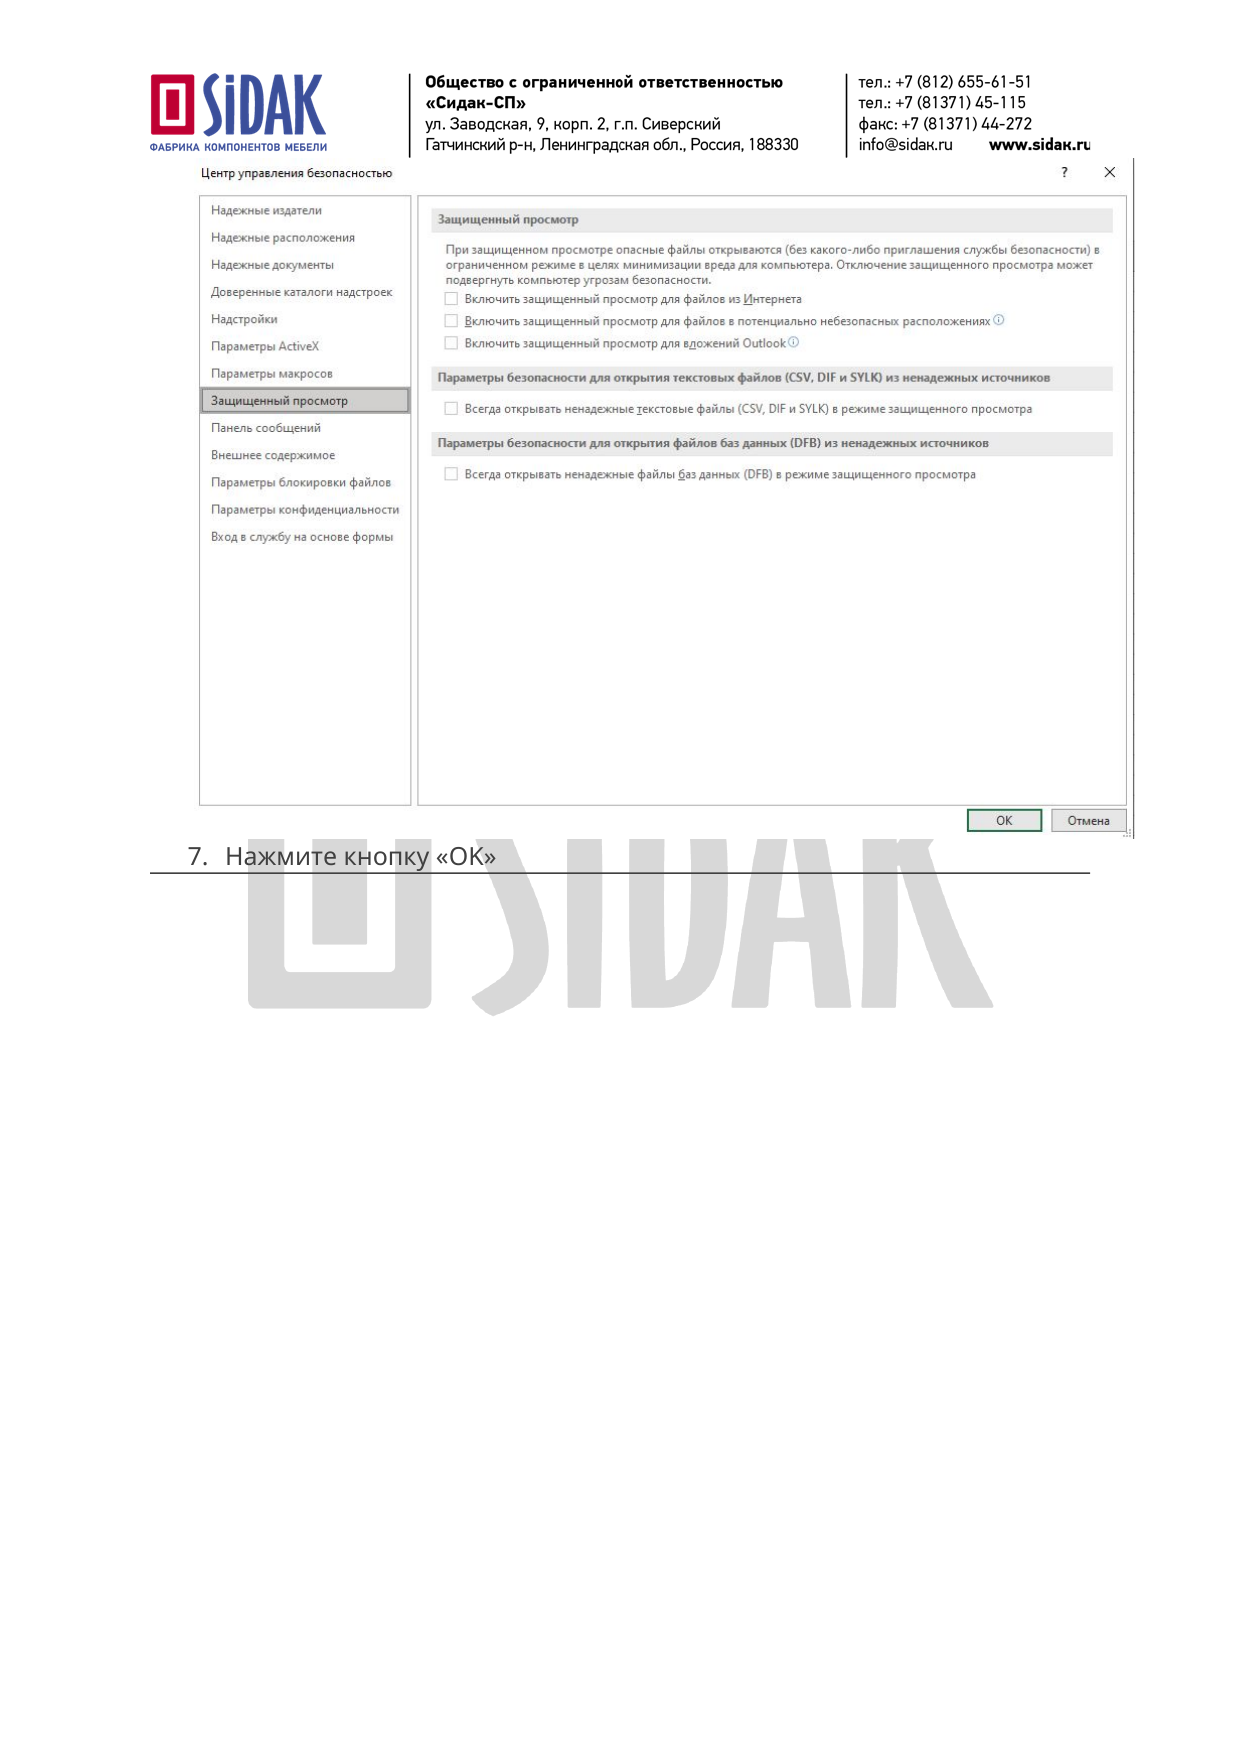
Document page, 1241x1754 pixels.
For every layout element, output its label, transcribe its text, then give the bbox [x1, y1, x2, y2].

list Нажмите кнопку «OK» [187, 838, 1090, 872]
picture [150, 73, 1135, 839]
